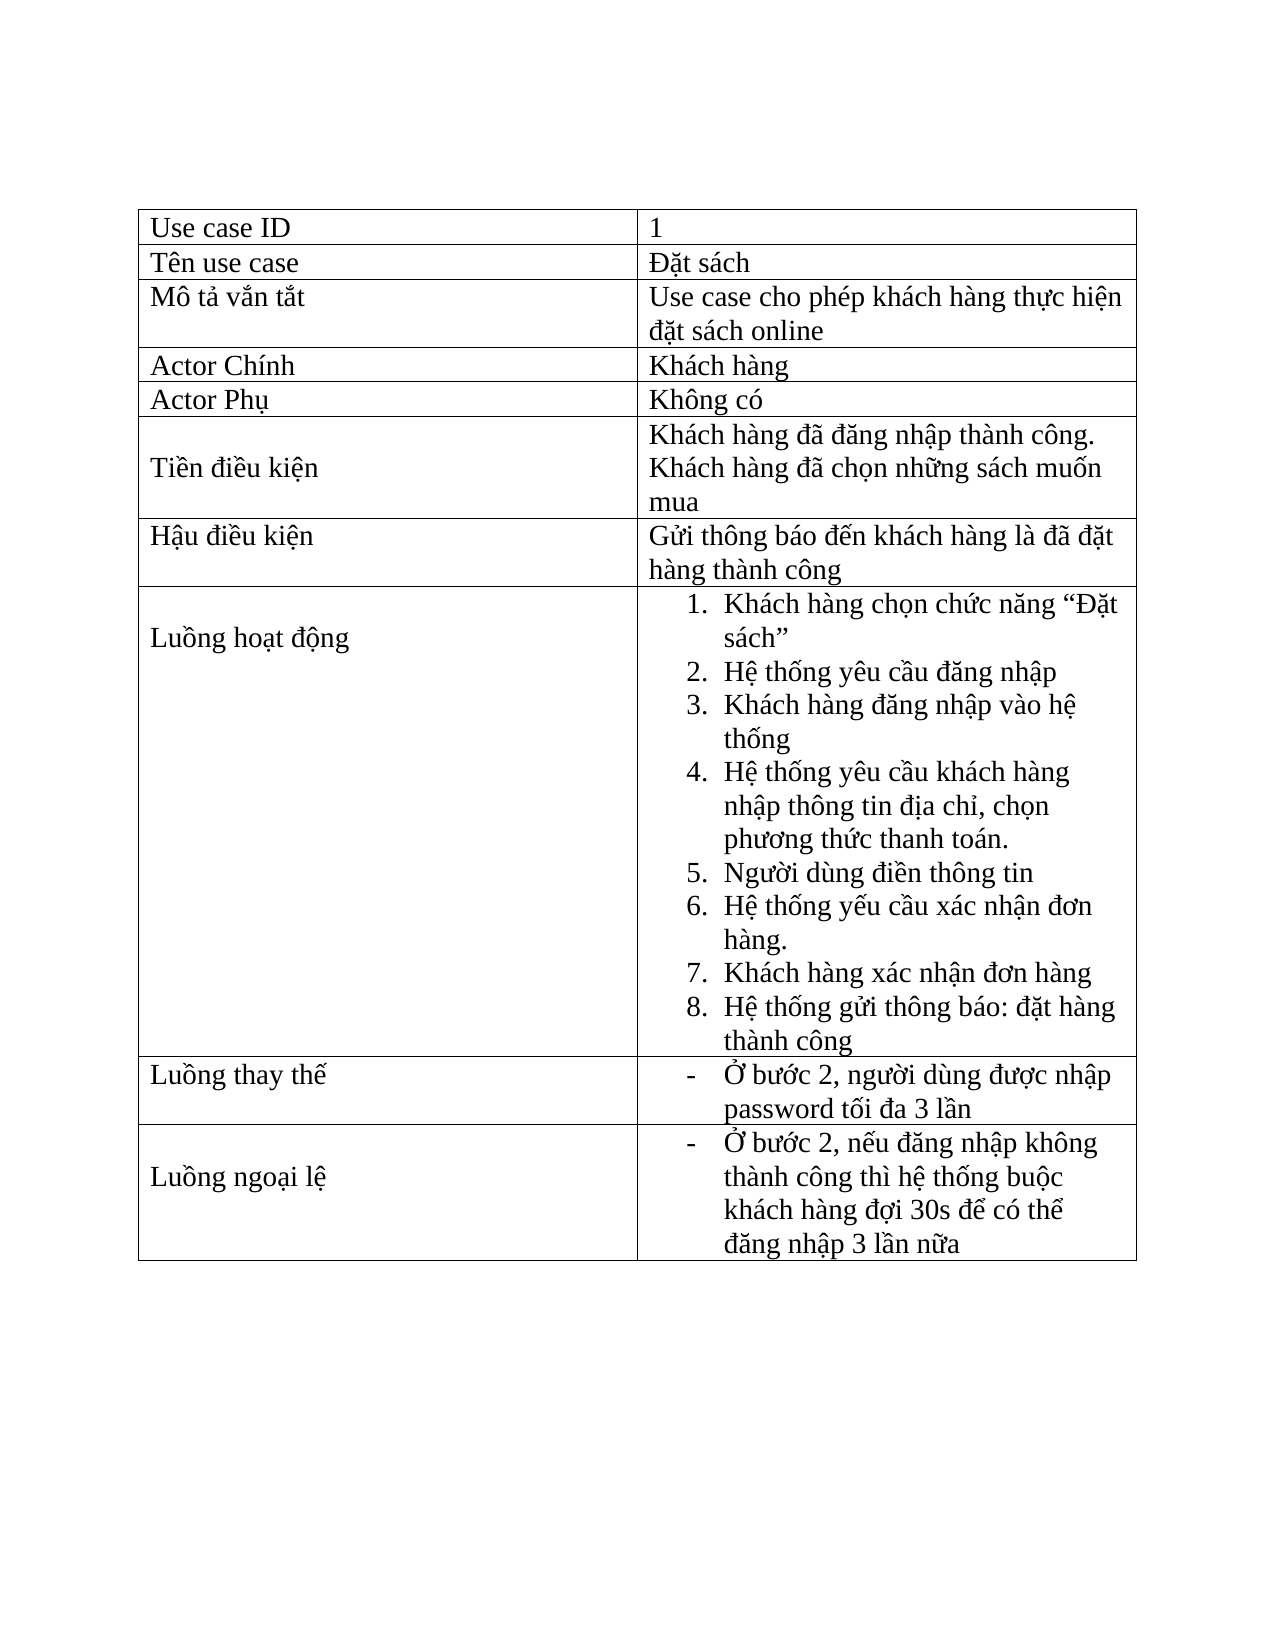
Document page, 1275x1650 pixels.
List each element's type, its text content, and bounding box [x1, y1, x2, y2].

table_cell Tiền điều kiện [139, 417, 637, 517]
table_cell Khách hàng chọn chức năng “Đặt sách” Hệ thống yêu cầu đăng nhập Khách hàng đăng nhập vào hệ thống Hệ thống yêu cầu khách hàng nhập thông tin địa chỉ, chọn phương thức thanh toán. Người dùng điền thông tin Hệ thống yếu cầu xác nhận đơn hàng. Khách hàng xác nhận đơn hàng Hệ thống gửi thông báo: đặt hàng thành công [638, 587, 1136, 1056]
table_cell Mô tả vắn tắt [139, 280, 637, 347]
table_cell Khách hàng đã đăng nhập thành công. Khách hàng đã chọn những sách muốn mua [638, 417, 1136, 517]
table_cell Không có [638, 382, 1136, 416]
table_cell Luồng ngoại lệ [139, 1125, 637, 1259]
table_header 1 [638, 210, 1136, 244]
table_cell Đặt sách [638, 245, 1136, 278]
table_cell Ở bước 2, người dùng được nhập password tối đa 3 lần [638, 1057, 1136, 1124]
table_cell Luồng thay thế [139, 1057, 637, 1124]
table_cell Ở bước 2, nếu đăng nhập không thành công thì hệ thống buộc khách hàng đợi 30s để có thể đăng nhập 3 lần nữa [638, 1125, 1136, 1259]
table_cell Actor Chính [139, 348, 637, 381]
table_cell Use case cho phép khách hàng thực hiện đặt sách online [638, 280, 1136, 347]
table_cell Hậu điều kiện [139, 519, 637, 586]
table_cell Luồng hoạt động [139, 587, 637, 1056]
table_cell Khách hàng [638, 348, 1136, 381]
table_cell Tên use case [139, 245, 637, 278]
table_header Use case ID [139, 210, 637, 244]
table_cell Actor Phụ [139, 382, 637, 416]
table_cell Gửi thông báo đến khách hàng là đã đặt hàng thành công [638, 519, 1136, 586]
